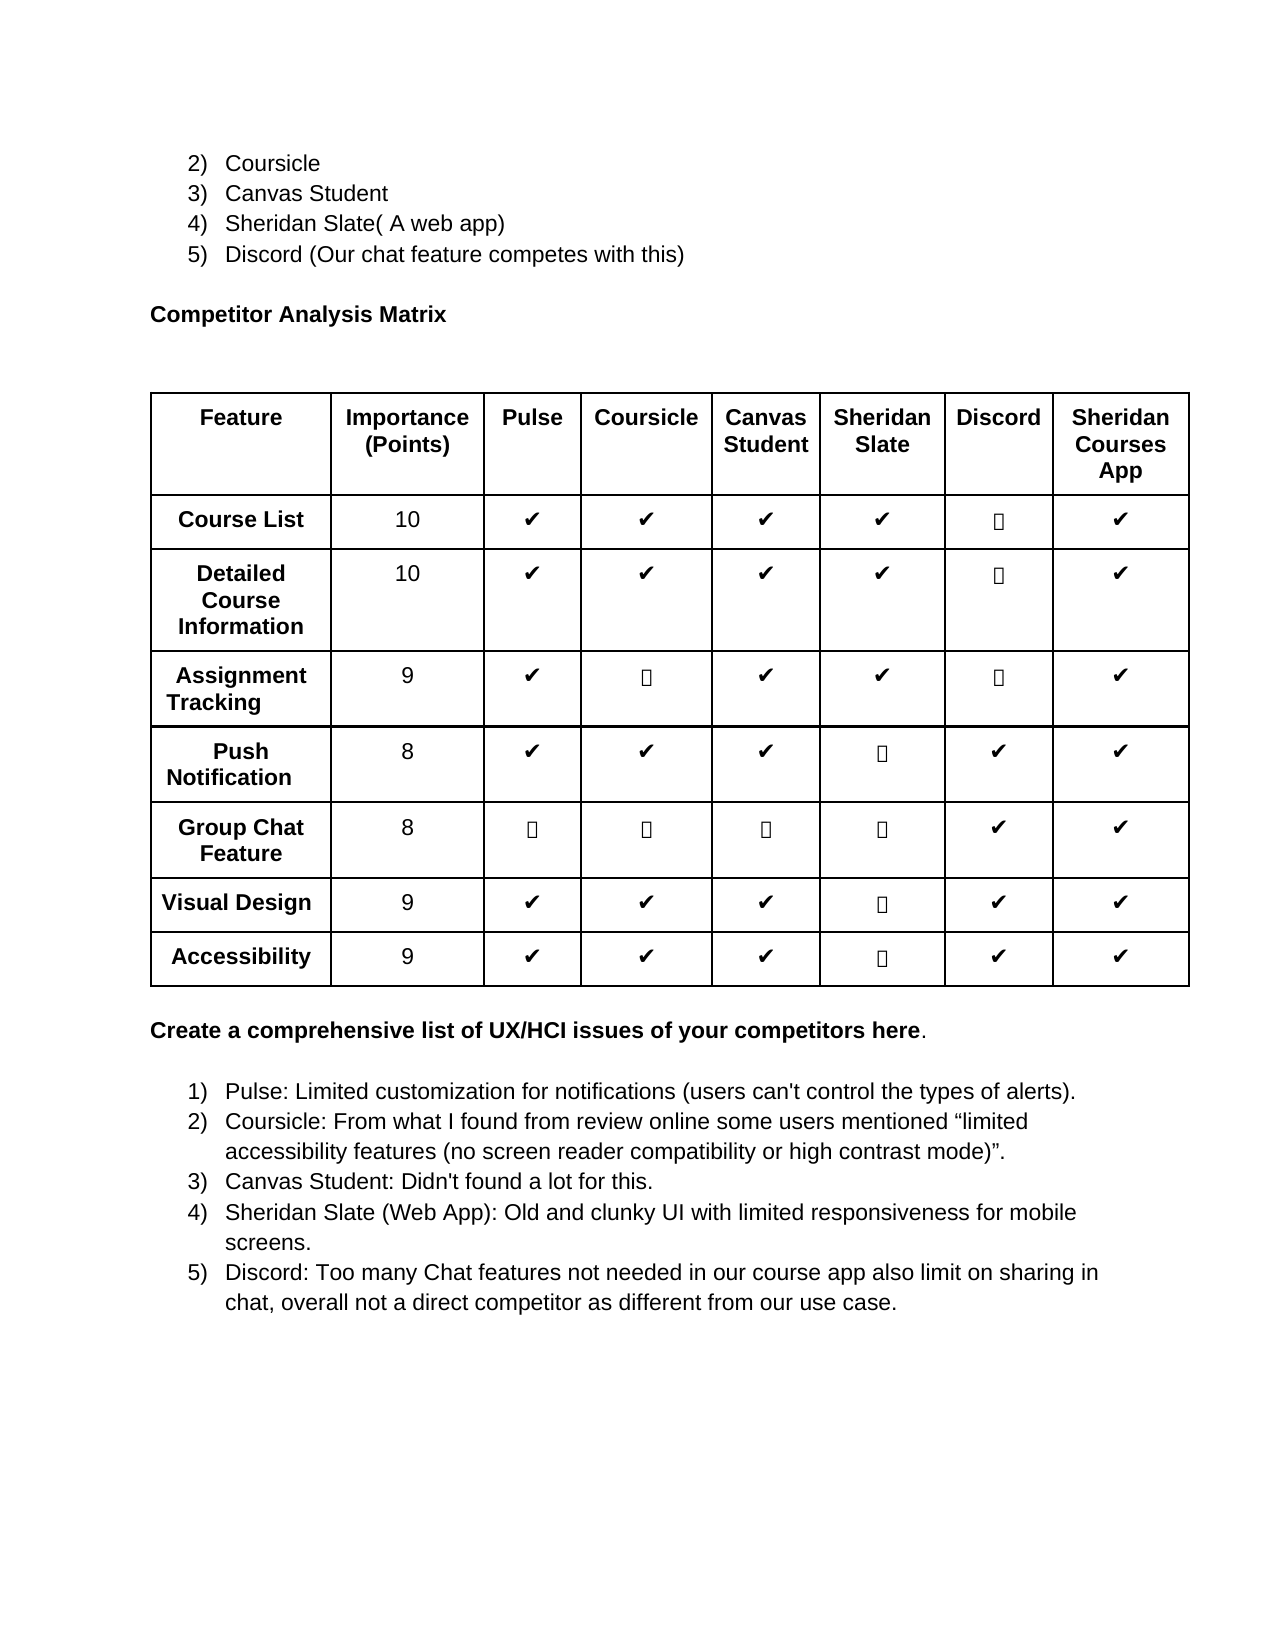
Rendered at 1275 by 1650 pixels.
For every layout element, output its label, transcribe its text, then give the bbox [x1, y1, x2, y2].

table_cell Push Notification [152, 728, 330, 801]
table_cell Course List [152, 496, 330, 548]
table_cell ❌ [713, 803, 819, 877]
table_cell ✔️ [821, 550, 944, 650]
table_cell ✔️ [1054, 933, 1188, 985]
list Sheridan Slate( A web app) [187, 210, 1125, 237]
list Canvas Student: Didn't found a lot for this. [187, 1168, 1125, 1195]
table_cell ✔️ [485, 550, 580, 650]
table_cell ✔️ [582, 933, 711, 985]
list Coursicle [187, 150, 1125, 176]
table_header Importance (Points) [332, 394, 483, 494]
table_cell Detailed Course Information [152, 550, 330, 650]
list Sheridan Slate (Web App): Old and clunky UI with limited responsiveness for mobile screens. [187, 1198, 1125, 1255]
table_cell ❌ [946, 550, 1052, 650]
table_cell ❌ [821, 803, 944, 877]
table_cell ✔️ [713, 728, 819, 801]
table_cell ✔️ [946, 728, 1052, 801]
table_cell ✔️ [582, 550, 711, 650]
table_cell 9 [332, 879, 483, 931]
table_cell 8 [332, 728, 483, 801]
table_cell ✔️ [1054, 728, 1188, 801]
table_cell ✔️ [582, 728, 711, 801]
table_cell ✔️ [1054, 652, 1188, 725]
list Canvas Student [187, 180, 1125, 207]
table_cell ❌ [485, 803, 580, 877]
table_cell ✔️ [821, 652, 944, 725]
list Discord (Our chat feature competes with this) [187, 241, 1125, 267]
table_cell ✔️ [1054, 550, 1188, 650]
table_cell 10 [332, 550, 483, 650]
table_cell ✔️ [582, 496, 711, 548]
table_cell ✔️ [713, 550, 819, 650]
list Discord: Too many Chat features not needed in our course app also limit on sharing in chat, overall not a direct competitor as different from our use case. [187, 1259, 1125, 1316]
table_cell ❌ [821, 728, 944, 801]
table_cell ✔️ [485, 728, 580, 801]
table_header Canvas Student [713, 394, 819, 494]
table_cell ✔️ [1054, 496, 1188, 548]
list Coursicle: From what I found from review online some users mentioned “limited accessibility features (no screen reader compatibility or high contrast mode)”. [187, 1108, 1125, 1164]
table_cell ✔️ [713, 652, 819, 725]
table_cell ❌ [946, 496, 1052, 548]
table_cell ✔️ [485, 879, 580, 931]
table_cell ✔️ [485, 652, 580, 725]
table_cell Assignment Tracking [152, 652, 330, 725]
table_header Pulse [485, 394, 580, 494]
table_cell 9 [332, 933, 483, 985]
table_cell 10 [332, 496, 483, 548]
table_header Sheridan Courses App [1054, 394, 1188, 494]
table_cell ❌ [821, 933, 944, 985]
table_cell ❌ [946, 652, 1052, 725]
table_cell ✔️ [946, 933, 1052, 985]
table_cell ✔️ [485, 933, 580, 985]
table_cell ✔️ [1054, 803, 1188, 877]
table_cell ❌ [821, 879, 944, 931]
table_cell Accessibility [152, 933, 330, 985]
table_cell ❌ [582, 803, 711, 877]
table_cell Visual Design [152, 879, 330, 931]
table_cell ✔️ [946, 879, 1052, 931]
table_header Sheridan Slate [821, 394, 944, 494]
table_cell ✔️ [713, 496, 819, 548]
table_cell ✔️ [713, 879, 819, 931]
table_cell ✔️ [821, 496, 944, 548]
table_cell ✔️ [1054, 879, 1188, 931]
table_cell 8 [332, 803, 483, 877]
table_cell ✔️ [485, 496, 580, 548]
table_cell ✔️ [713, 933, 819, 985]
table_cell ✔️ [946, 803, 1052, 877]
table_header Feature [152, 394, 330, 494]
table_header Coursicle [582, 394, 711, 494]
table_header Discord [946, 394, 1052, 494]
list Pulse: Limited customization for notifications (users can't control the types of alerts). [187, 1078, 1125, 1104]
table_cell ❌ [582, 652, 711, 725]
table_cell 9 [332, 652, 483, 725]
table_cell ✔️ [582, 879, 711, 931]
text Create a comprehensive list of UX/HCI issues of your competitors here. [150, 1017, 1125, 1044]
table_cell Group Chat Feature [152, 803, 330, 877]
text Competitor Analysis Matrix [150, 301, 1125, 327]
